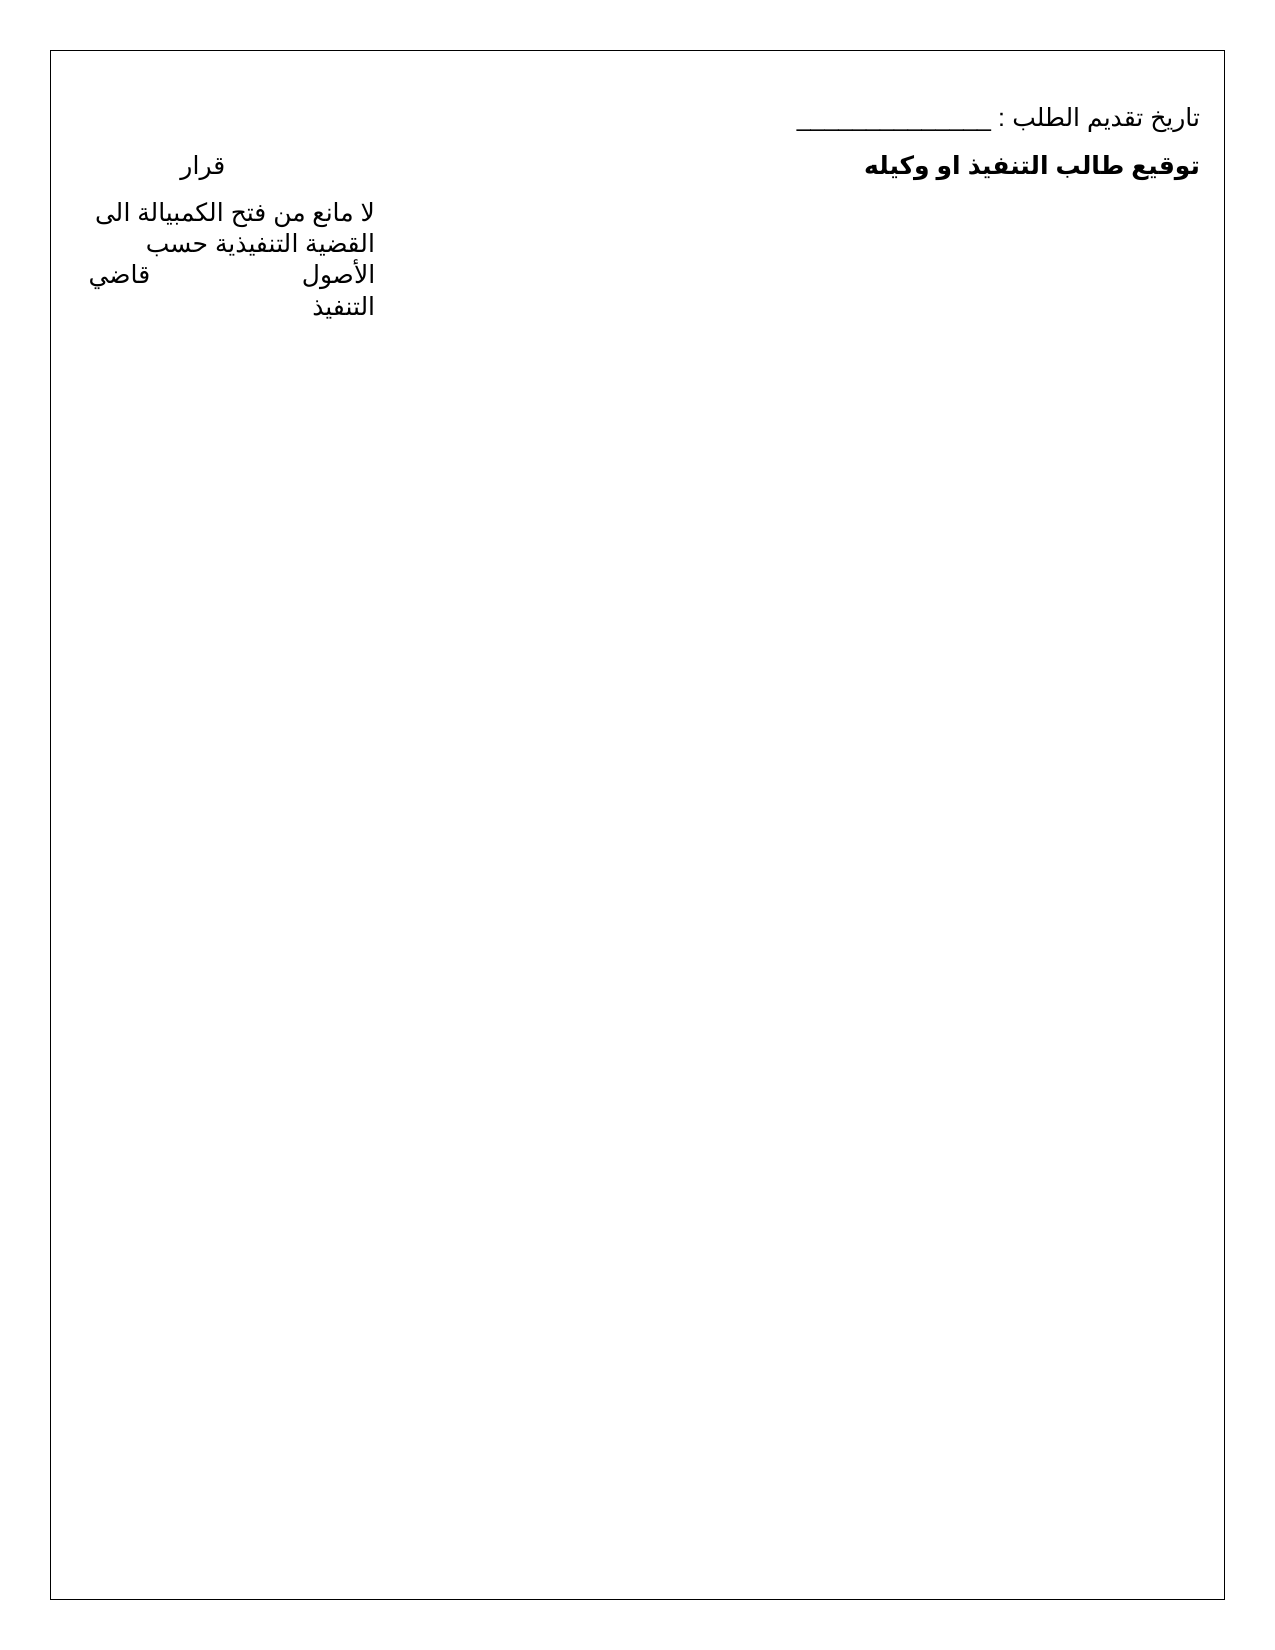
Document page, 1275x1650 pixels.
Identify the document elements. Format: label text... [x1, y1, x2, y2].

text توقيع طالب التنفيذ او وكيله قرار [75, 151, 1200, 179]
text لا مانع من فتح الكمبيالة الى القضية التنفيذية حسب الأصول قاضي التنفيذ [75, 198, 375, 320]
text تاريخ تقديم الطلب : ______________ [75, 103, 1200, 132]
